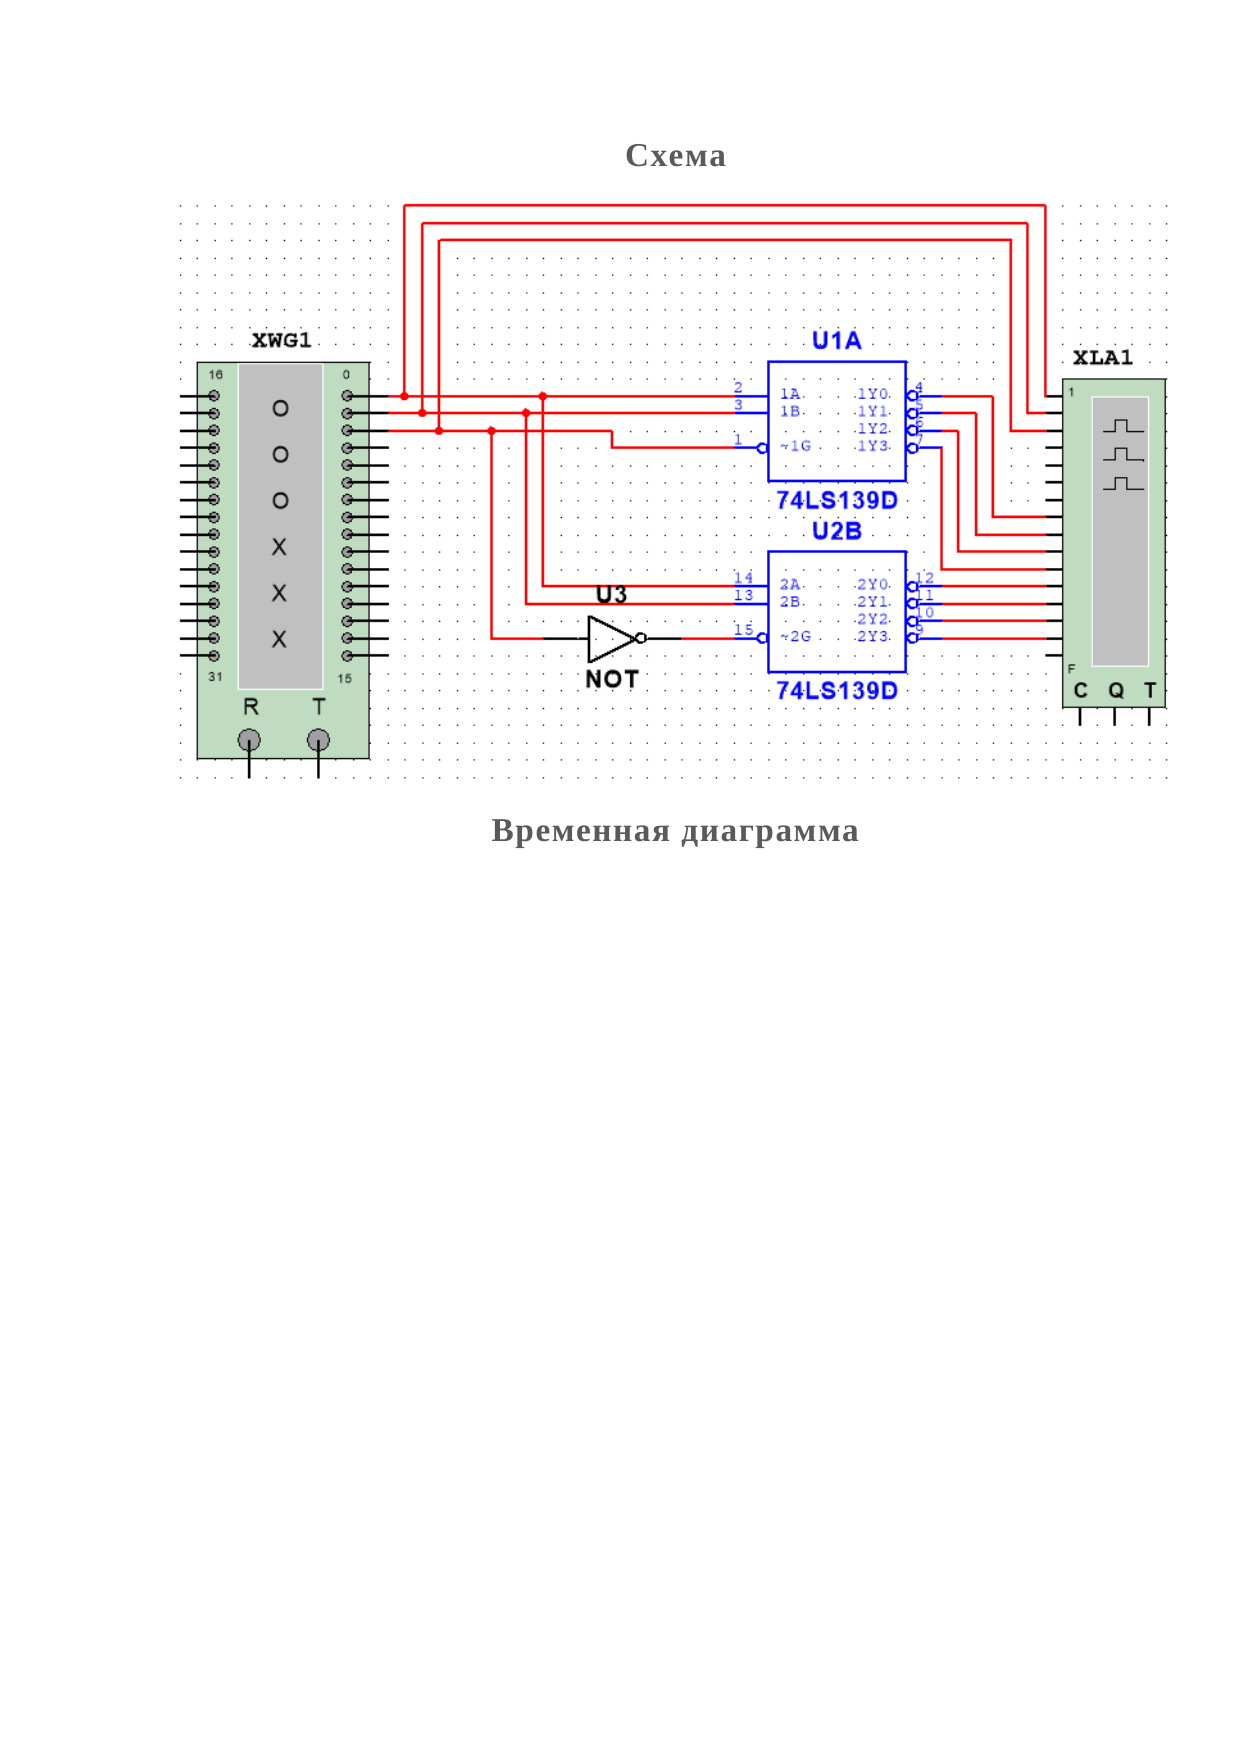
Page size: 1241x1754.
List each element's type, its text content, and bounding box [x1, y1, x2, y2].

text Схема [167, 135, 1184, 174]
picture [166, 190, 1184, 794]
text Временная диаграмма [167, 811, 1184, 849]
